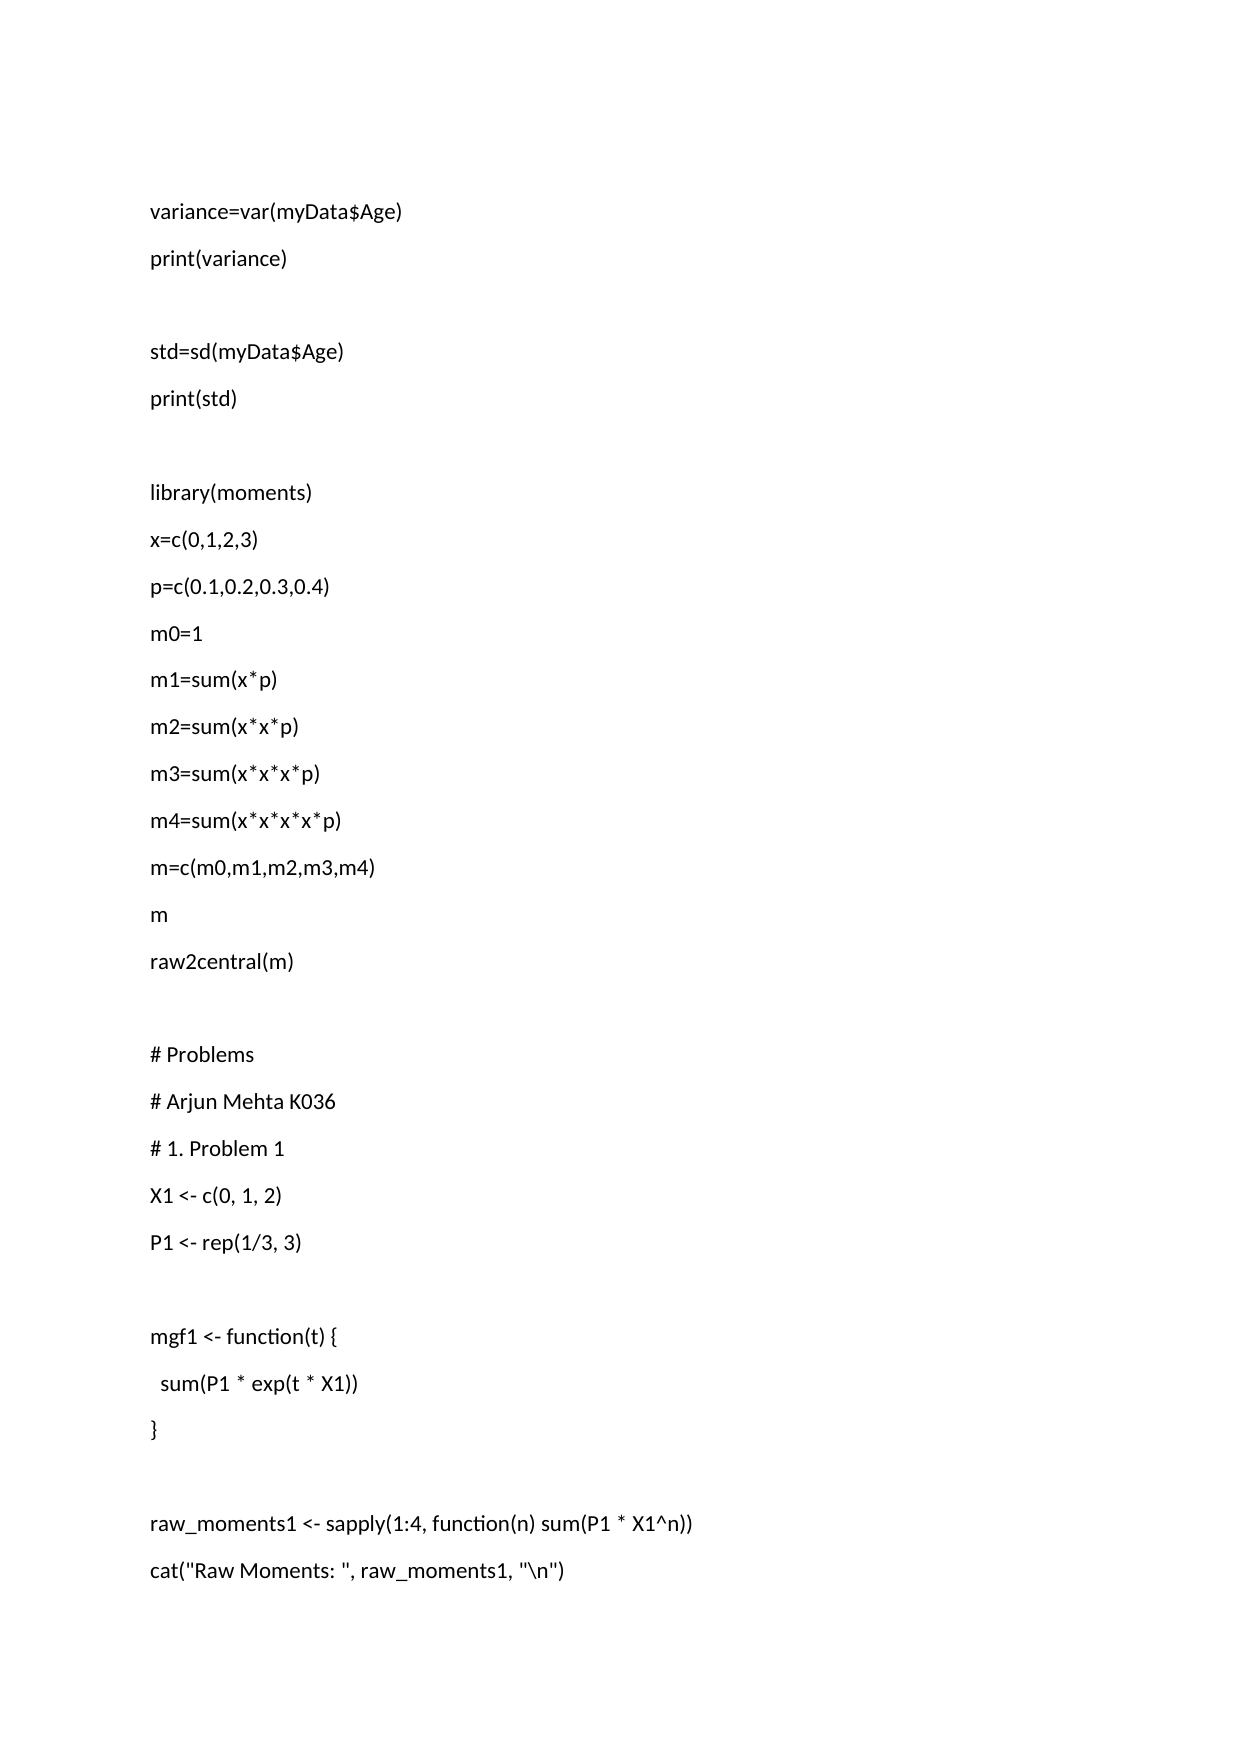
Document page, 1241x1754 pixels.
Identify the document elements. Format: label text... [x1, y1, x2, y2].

text m [150, 900, 1090, 928]
text std=sd(myData$Age) [150, 337, 1090, 366]
text print(std) [150, 384, 1090, 412]
text P1 <- rep(1/3, 3) [150, 1228, 1090, 1256]
text m3=sum(x*x*x*p) [150, 759, 1090, 787]
text library(moments) [150, 478, 1090, 506]
text variance=var(myData$Age) [150, 197, 1090, 225]
text m1=sum(x*p) [150, 666, 1090, 694]
text p=c(0.1,0.2,0.3,0.4) [150, 572, 1090, 600]
text cat("Raw Moments: ", raw_moments1, "\n") [150, 1556, 1090, 1584]
text raw2central(m) [150, 947, 1090, 975]
text raw_moments1 <- sapply(1:4, function(n) sum(P1 * X1^n)) [150, 1509, 1090, 1537]
text x=c(0,1,2,3) [150, 525, 1090, 553]
text X1 <- c(0, 1, 2) [150, 1181, 1090, 1209]
text m0=1 [150, 619, 1090, 647]
text print(variance) [150, 244, 1090, 272]
text # Arjun Mehta K036 [150, 1087, 1090, 1116]
text sum(P1 * exp(t * X1)) [150, 1369, 1090, 1397]
text mgf1 <- function(t) { [150, 1322, 1090, 1350]
text # Problems [150, 1041, 1090, 1069]
text m2=sum(x*x*p) [150, 712, 1090, 741]
text } [150, 1416, 1090, 1444]
text m=c(m0,m1,m2,m3,m4) [150, 853, 1090, 881]
text m4=sum(x*x*x*x*p) [150, 806, 1090, 834]
text # 1. Problem 1 [150, 1134, 1090, 1162]
